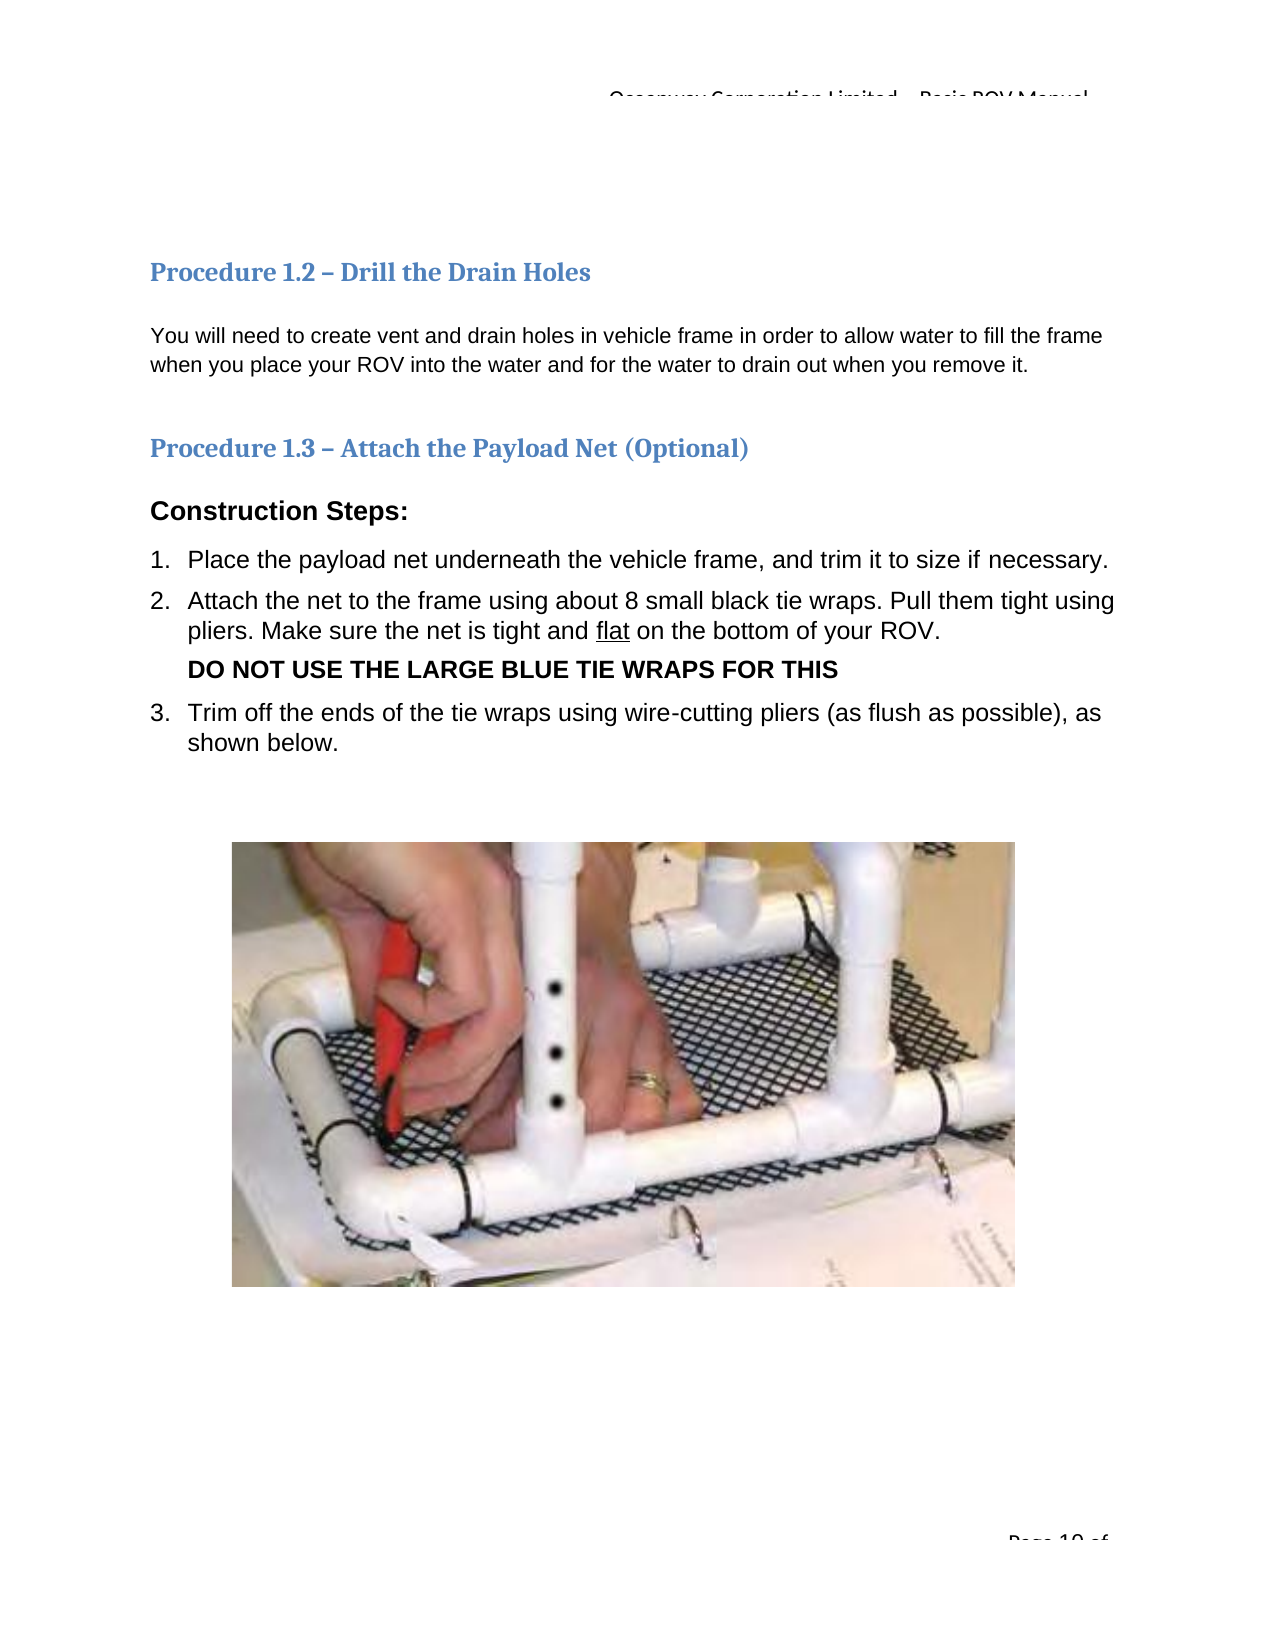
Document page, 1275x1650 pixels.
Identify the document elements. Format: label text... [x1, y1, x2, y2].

subtitle Procedure 1.2 – Drill the Drain Holes [150, 257, 1275, 289]
text Construction Steps: [150, 495, 1275, 526]
subtitle Procedure 1.3 – Attach the Payload Net (Optional) [150, 433, 1275, 464]
list Trim off the ends of the tie wraps using wire‐cutting pliers (as flush as possible), as shown below. [150, 697, 1121, 757]
picture [231, 842, 1015, 1287]
list Attach the net to the frame using about 8 small black tie wraps. Pull them tight using pliers. Make sure the net is tight and flat on the bottom of your ROV. [150, 586, 1120, 644]
text You will need to create vent and drain holes in vehicle frame in order to allow water to fill the frame when you place your ROV into the water and for the water to drain out when you remove it. [150, 323, 1114, 377]
subtitle DO NOT USE THE LARGE BLUE TIE WRAPS FOR THIS [187, 655, 1275, 684]
list Place the payload net underneath the vehicle frame, and trim it to size if necessary. [150, 545, 1275, 574]
